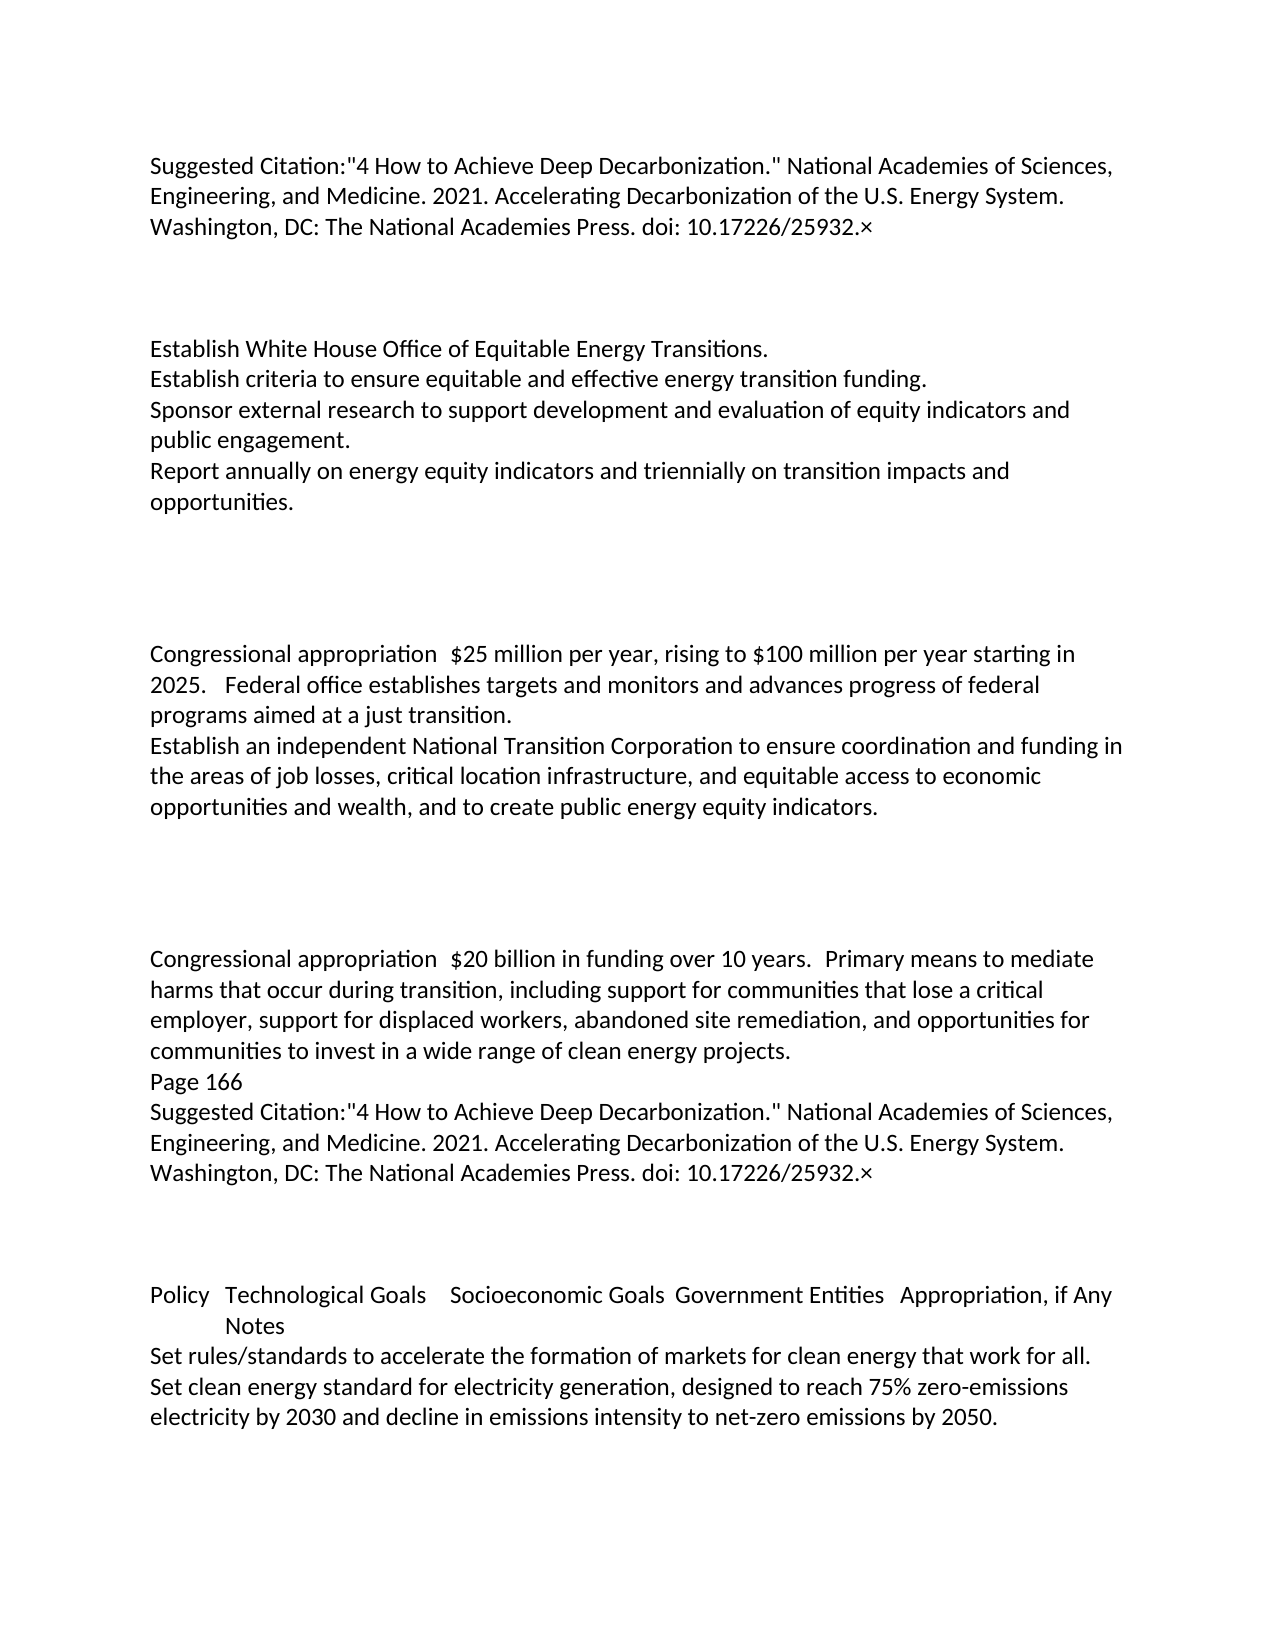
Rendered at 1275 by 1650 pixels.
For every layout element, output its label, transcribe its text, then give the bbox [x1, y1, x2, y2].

text Page 166 [150, 1066, 1125, 1096]
text Set clean energy standard for electricity generation, designed to reach 75% zero-emissions electricity by 2030 and decline in emissions intensity to net-zero emissions by 2050. [150, 1371, 1125, 1432]
text Set rules/standards to accelerate the formation of markets for clean energy that work for all. [150, 1340, 1125, 1371]
text Establish criteria to ensure equitable and effective energy transition funding. [150, 364, 1125, 394]
text Suggested Citation:"4 How to Achieve Deep Decarbonization." National Academies of Sciences, Engineering, and Medicine. 2021. Accelerating Decarbonization of the U.S. Energy System. Washington, DC: The National Academies Press. doi: 10.17226/25932.× [150, 1096, 1125, 1188]
text Policy Technological Goals Socioeconomic Goals Government Entities Appropriation, if Any Notes [150, 1279, 1125, 1340]
text Establish White House Office of Equitable Energy Transitions. [150, 333, 1125, 364]
text Congressional appropriation $20 billion in funding over 10 years. Primary means to mediate harms that occur during transition, including support for communities that lose a critical employer, support for displaced workers, abandoned site remediation, and opportunities for communities to invest in a wide range of clean energy projects. [150, 943, 1125, 1066]
text Sponsor external research to support development and evaluation of equity indicators and public engagement. [150, 394, 1125, 455]
text Suggested Citation:"4 How to Achieve Deep Decarbonization." National Academies of Sciences, Engineering, and Medicine. 2021. Accelerating Decarbonization of the U.S. Energy System. Washington, DC: The National Academies Press. doi: 10.17226/25932.× [150, 150, 1125, 242]
text Congressional appropriation $25 million per year, rising to $100 million per year starting in 2025. Federal office establishes targets and monitors and advances progress of federal programs aimed at a just transition. [150, 638, 1125, 730]
text Report annually on energy equity indicators and triennially on transition impacts and opportunities. [150, 455, 1125, 516]
text Establish an independent National Transition Corporation to ensure coordination and funding in the areas of job losses, critical location infrastructure, and equitable access to economic opportunities and wealth, and to create public energy equity indicators. [150, 730, 1125, 821]
